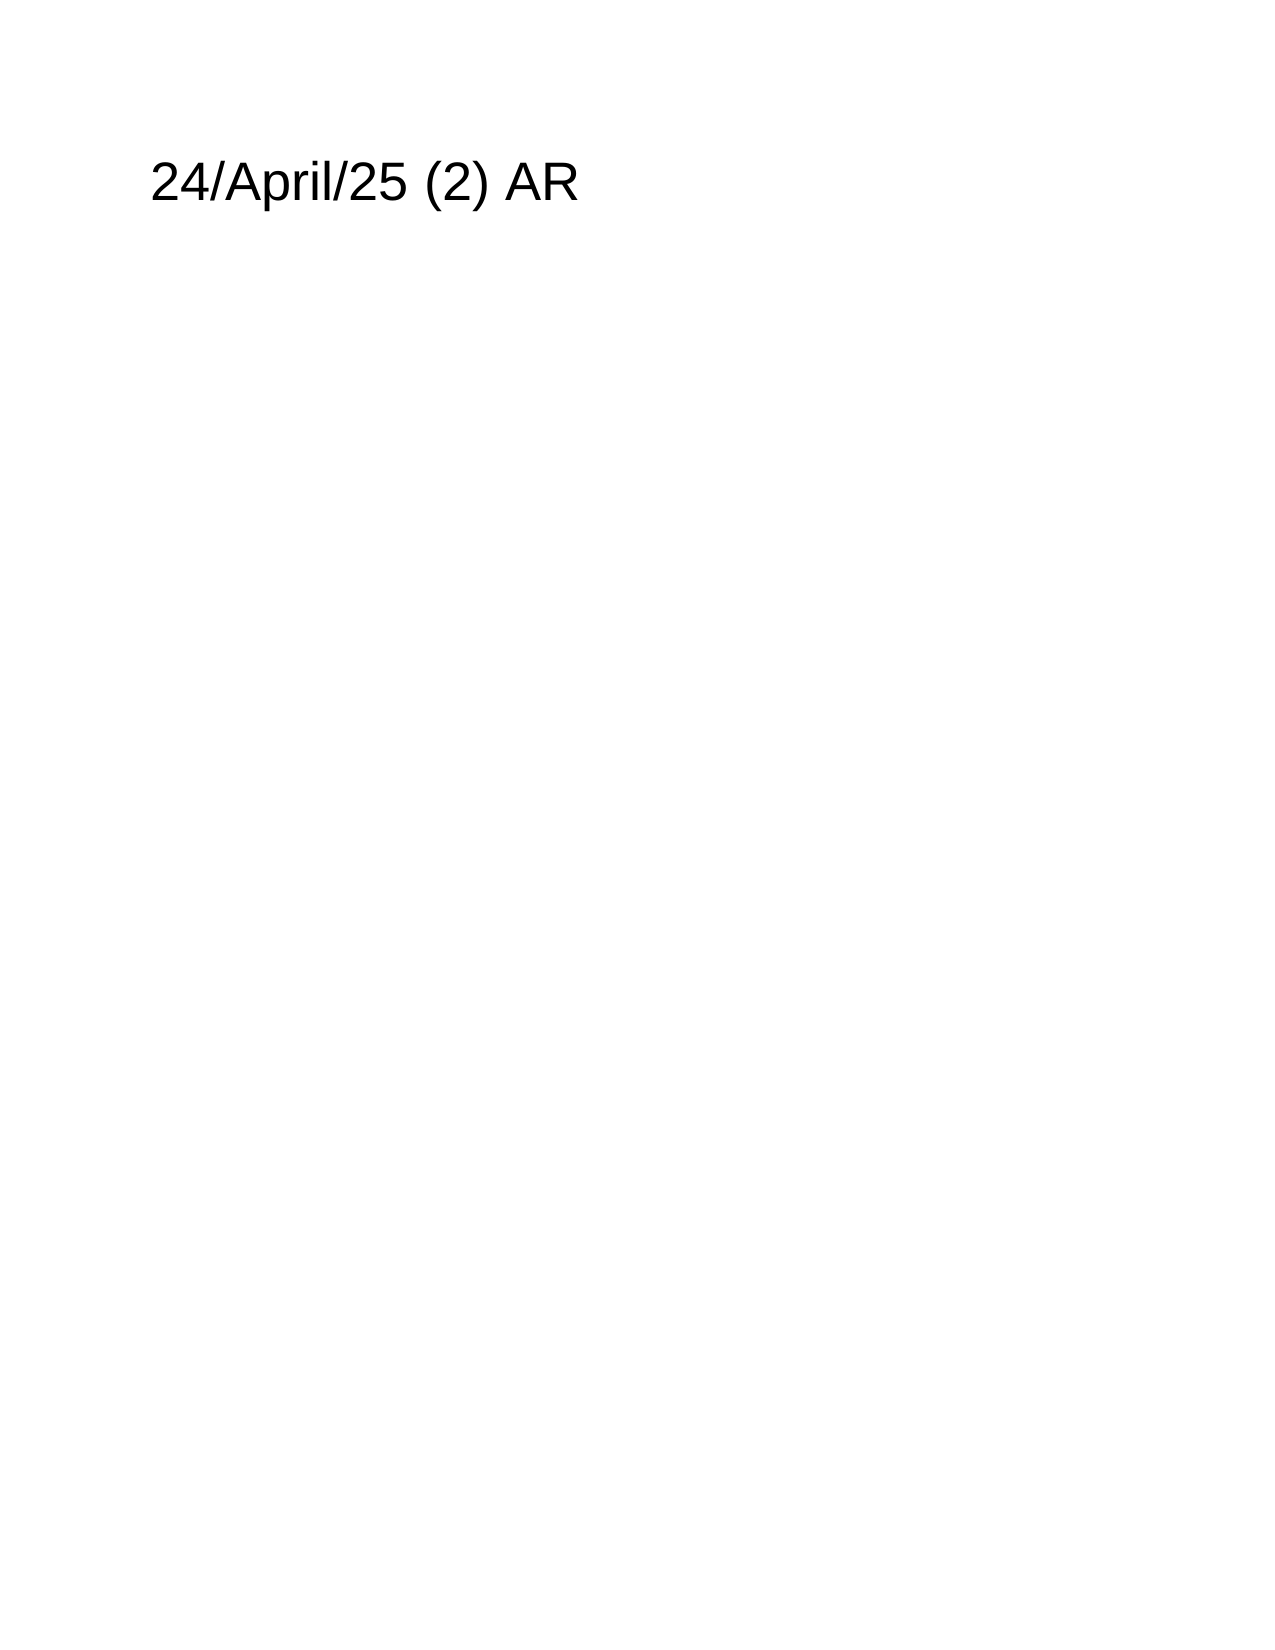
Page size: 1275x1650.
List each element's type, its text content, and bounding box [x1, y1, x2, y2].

title 24/April/25 (2) AR [150, 150, 1125, 212]
